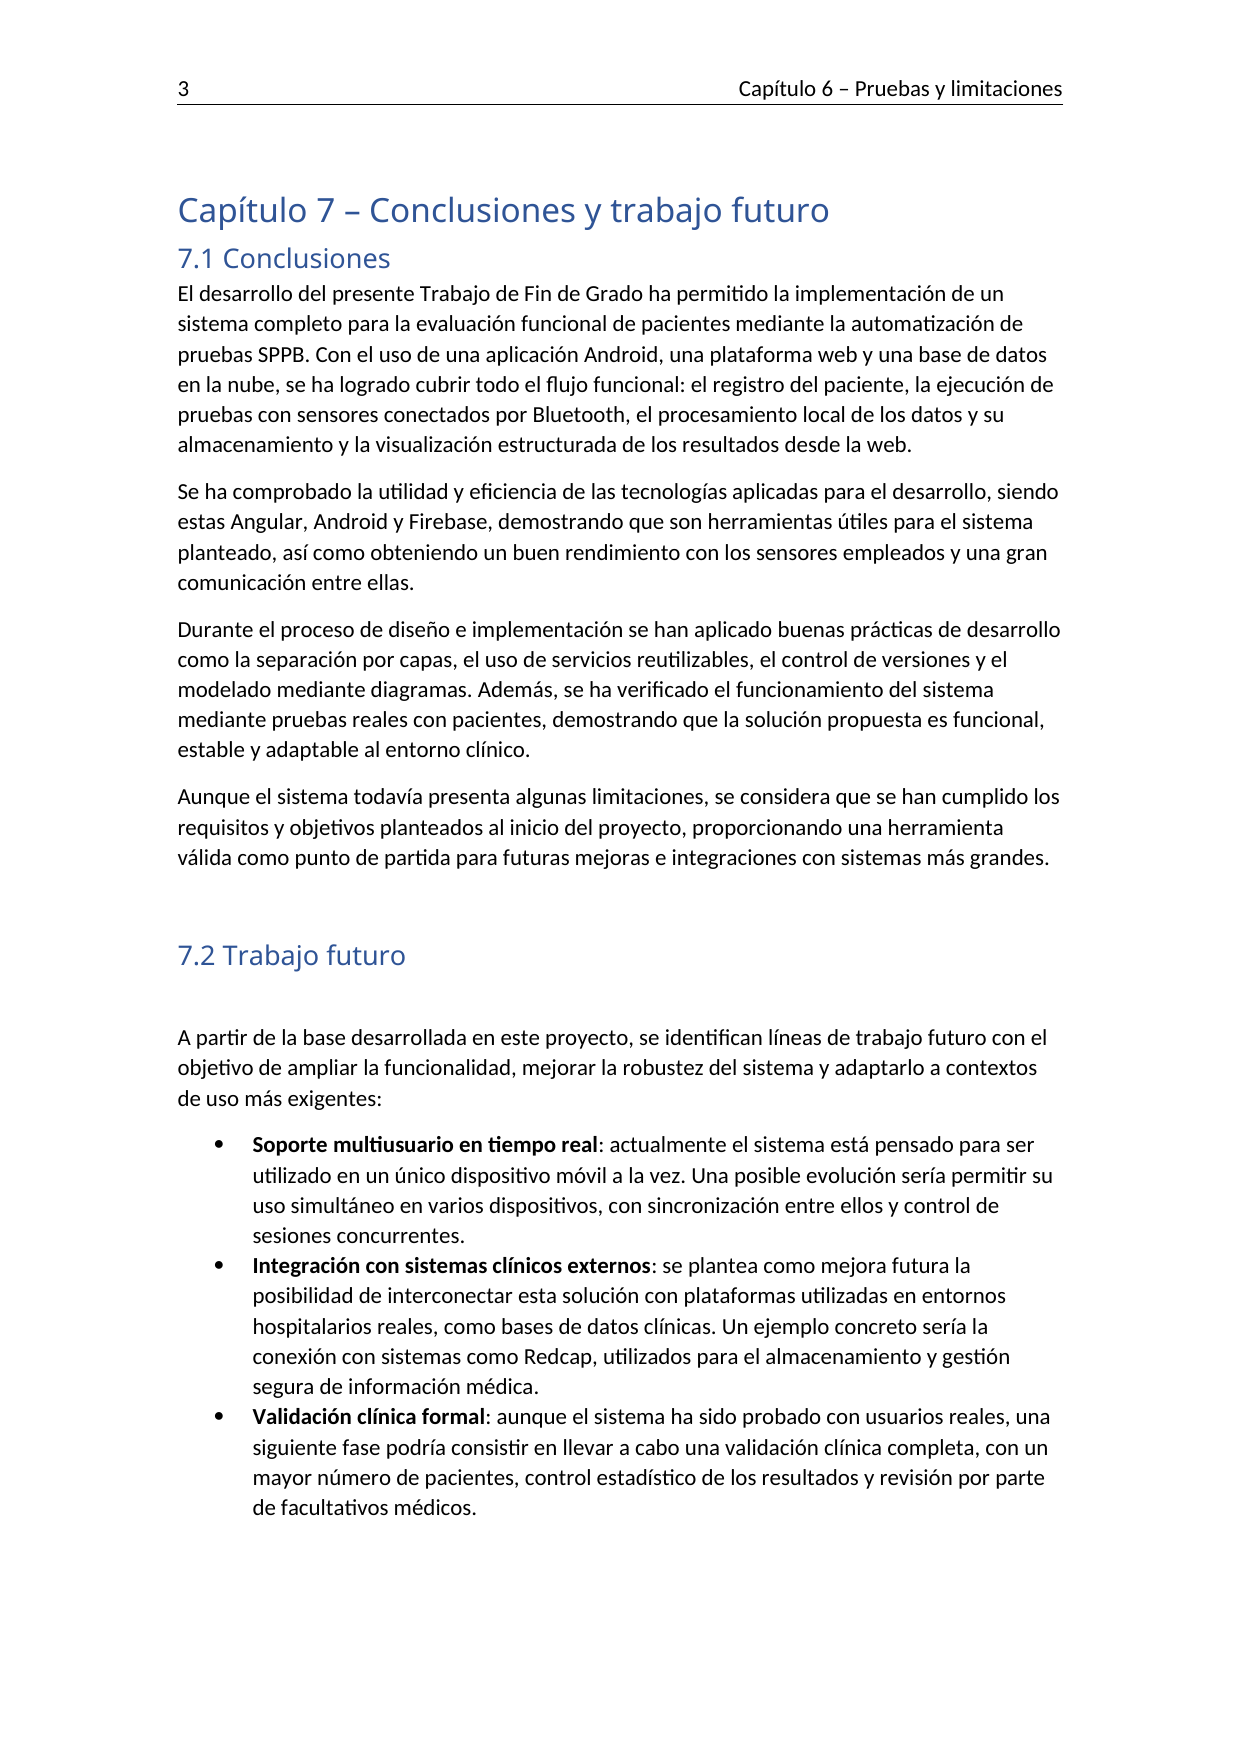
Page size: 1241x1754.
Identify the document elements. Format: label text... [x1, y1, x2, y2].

text Aunque el sistema todavía presenta algunas limitaciones, se considera que se han cumplido los requisitos y objetivos planteados al inicio del proyecto, proporcionando una herramienta válida como punto de partida para futuras mejoras e integraciones con sistemas más grandes. [177, 782, 1063, 871]
subtitle Capítulo 7 – Conclusiones y trabajo futuro [177, 186, 1063, 232]
subtitle 7.2 Trabajo futuro [177, 937, 1063, 973]
text A partir de la base desarrollada en este proyecto, se identifican líneas de trabajo futuro con el objetivo de ampliar la funcionalidad, mejorar la robustez del sistema y adaptarlo a contextos de uso más exigentes: [177, 1023, 1063, 1112]
list Validación clínica formal: aunque el sistema ha sido probado con usuarios reales, una siguiente fase podría consistir en llevar a cabo una validación clínica completa, con un mayor número de pacientes, control estadístico de los resultados y revisión por parte de facultativos médicos. [215, 1402, 1063, 1521]
text Durante el proceso de diseño e implementación se han aplicado buenas prácticas de desarrollo como la separación por capas, el uso de servicios reutilizables, el control de versiones y el modelado mediante diagramas. Además, se ha verificado el funcionamiento del sistema mediante pruebas reales con pacientes, demostrando que la solución propuesta es funcional, estable y adaptable al entorno clínico. [177, 615, 1063, 764]
subtitle 7.1 Conclusiones [177, 239, 1063, 276]
text Se ha comprobado la utilidad y eficiencia de las tecnologías aplicadas para el desarrollo, siendo estas Angular, Android y Firebase, demostrando que son herramientas útiles para el sistema planteado, así como obteniendo un buen rendimiento con los sensores empleados y una gran comunicación entre ellas. [177, 477, 1063, 596]
list Integración con sistemas clínicos externos: se plantea como mejora futura la posibilidad de interconectar esta solución con plataformas utilizadas en entornos hospitalarios reales, como bases de datos clínicas. Un ejemplo concreto sería la conexión con sistemas como Redcap, utilizados para el almacenamiento y gestión segura de información médica. [215, 1251, 1063, 1400]
text El desarrollo del presente Trabajo de Fin de Grado ha permitido la implementación de un sistema completo para la evaluación funcional de pacientes mediante la automatización de pruebas SPPB. Con el uso de una aplicación Android, una plataforma web y una base de datos en la nube, se ha logrado cubrir todo el flujo funcional: el registro del paciente, la ejecución de pruebas con sensores conectados por Bluetooth, el procesamiento local de los datos y su almacenamiento y la visualización estructurada de los resultados desde la web. [177, 279, 1063, 458]
list Soporte multiusuario en tiempo real: actualmente el sistema está pensado para ser utilizado en un único dispositivo móvil a la vez. Una posible evolución sería permitir su uso simultáneo en varios dispositivos, con sincronización entre ellos y control de sesiones concurrentes. [215, 1131, 1063, 1249]
